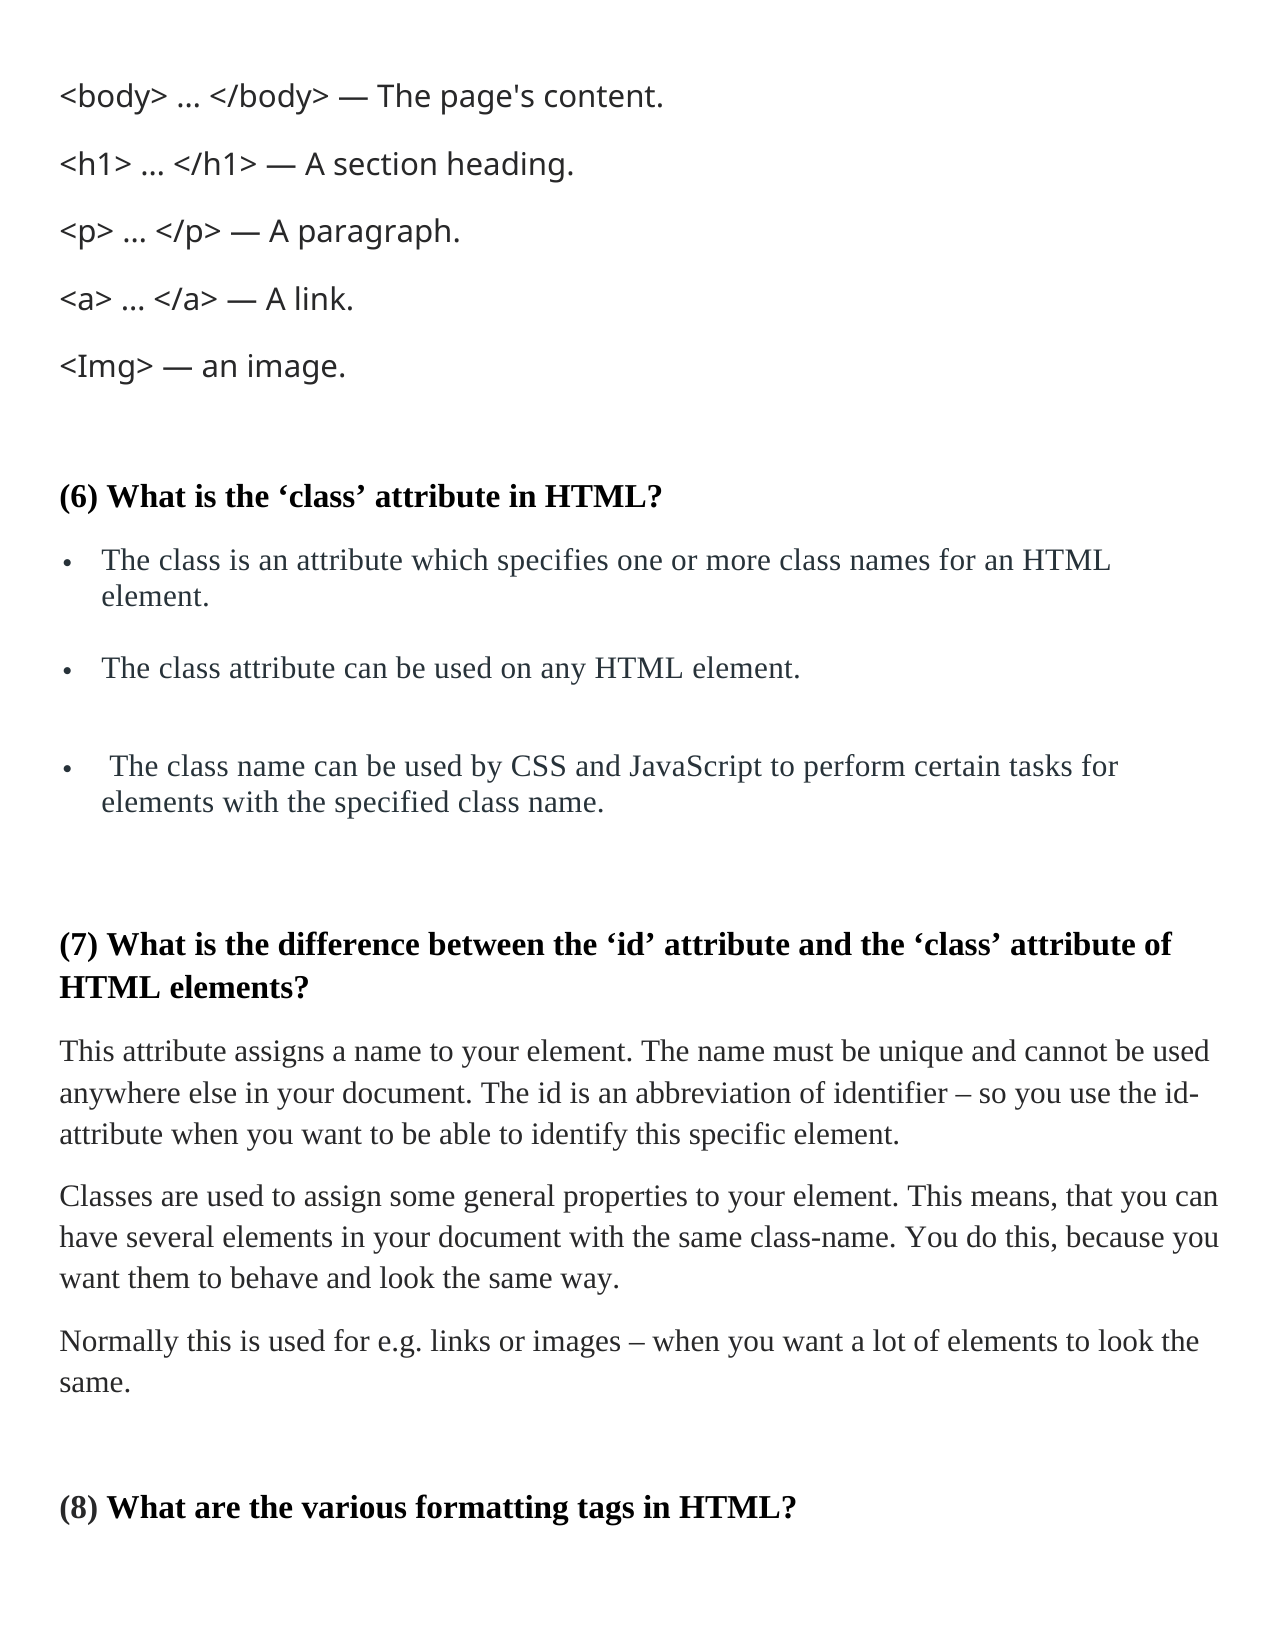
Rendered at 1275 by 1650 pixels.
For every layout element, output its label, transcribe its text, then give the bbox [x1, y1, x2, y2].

list The class attribute can be used on any HTML element. [63, 649, 1226, 685]
text <h1> … </h1> — A section heading. [59, 141, 1226, 184]
list The class is an attribute which specifies one or more class names for an HTML element. [63, 542, 1226, 613]
text This attribute assigns a name to your element. The name must be unique and cannot be used anywhere else in your document. The id is an abbreviation of identifier – so you use the id-attribute when you want to be able to identify this specific element. [59, 1033, 1226, 1151]
text <Img> — an image. [59, 344, 1226, 387]
text (8) What are the various formatting tags in HTML? [59, 1487, 1226, 1526]
text <p> … </p> — A paragraph. [59, 209, 1226, 252]
text Classes are used to assign some general properties to your element. This means, that you can have several elements in your document with the same class-name. You do this, because you want them to behave and look the same way. [59, 1177, 1226, 1296]
text Normally this is used for e.g. links or images – when you want a lot of elements to look the same. [59, 1322, 1226, 1399]
text <body> … </body> — The page's content. [59, 74, 1226, 116]
list The class name can be used by CSS and JavaScript to perform certain tasks for elements with the specified class name. [63, 747, 1226, 819]
text <a> … </a> — A link. [59, 277, 1226, 319]
text (7) What is the difference between the ‘id’ attribute and the ‘class’ attribute of HTML elements? [59, 924, 1226, 1006]
text (6) What is the ‘class’ attribute in HTML? [59, 477, 1226, 515]
